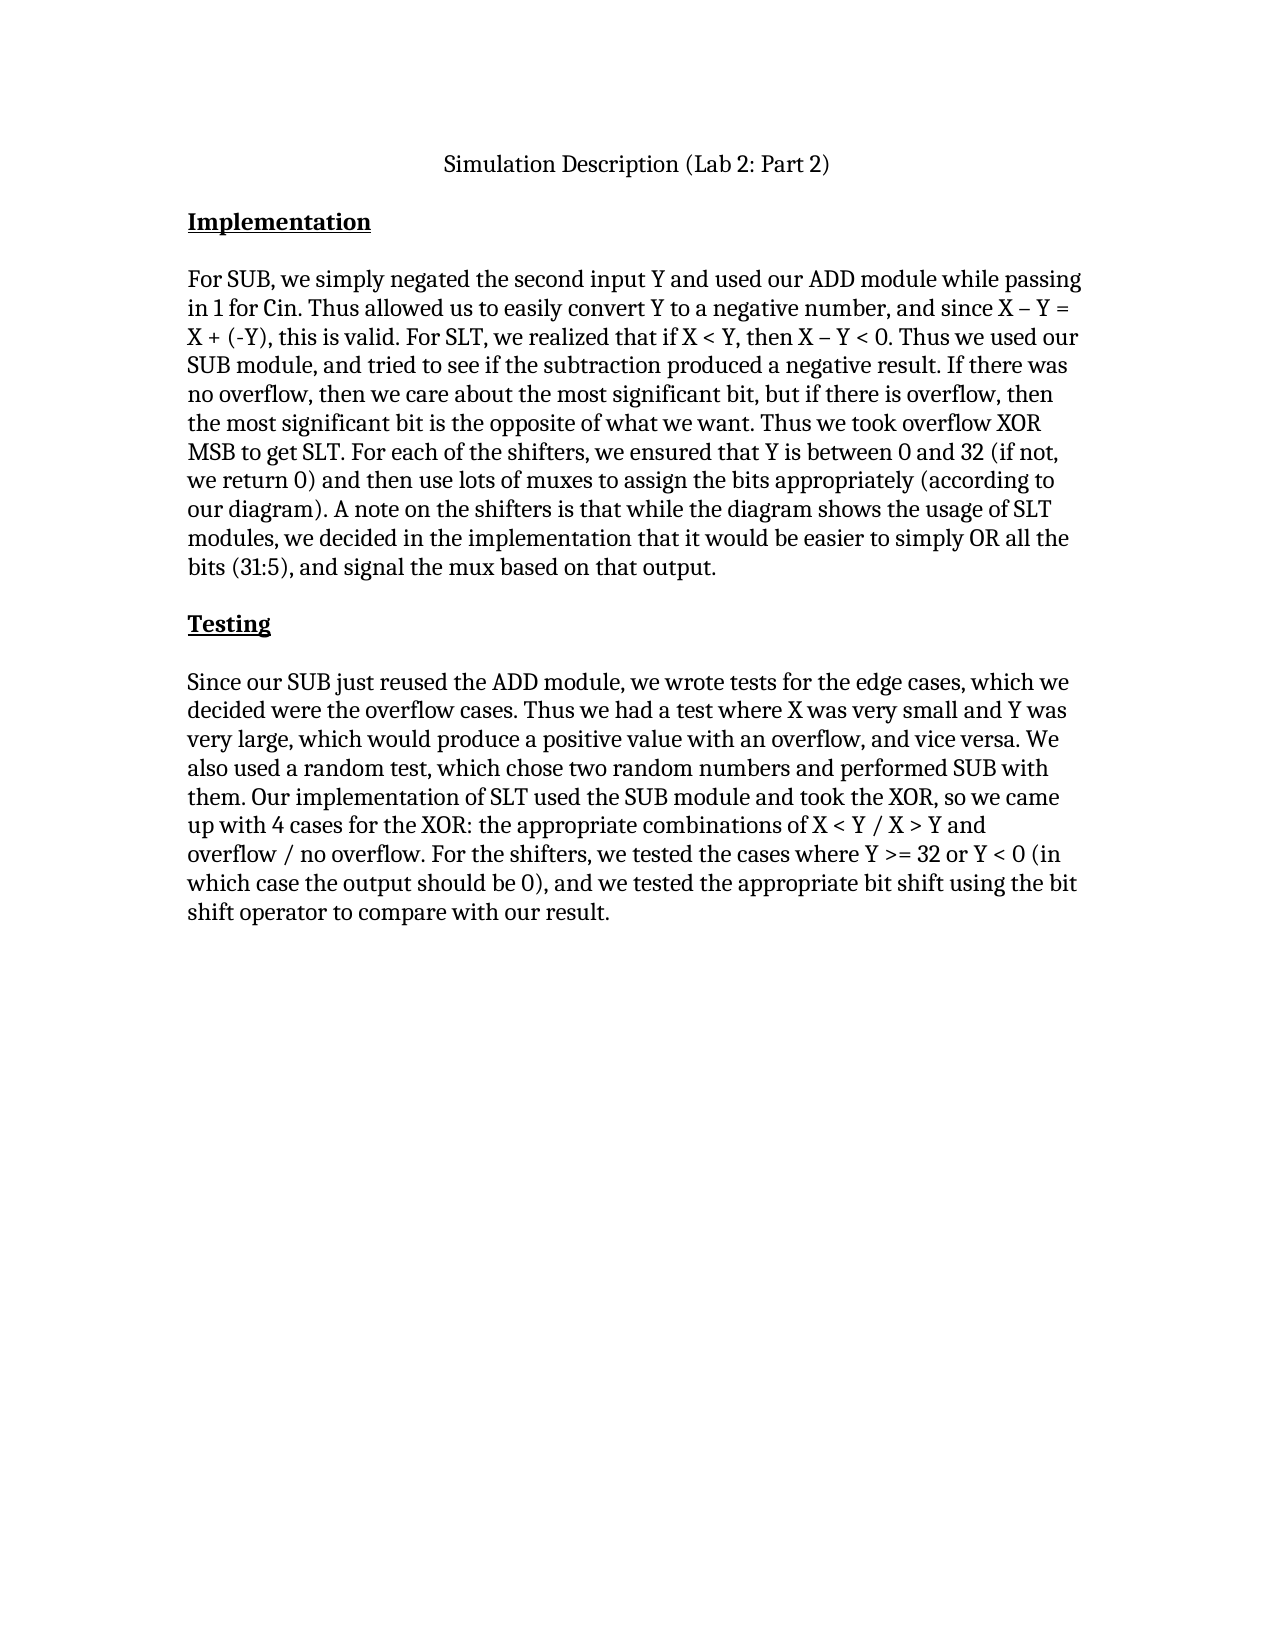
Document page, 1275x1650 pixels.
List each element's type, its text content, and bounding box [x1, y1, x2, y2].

text Testing [187, 610, 1087, 639]
text Implementation [187, 207, 1087, 236]
text Since our SUB just reused the ADD module, we wrote tests for the edge cases, which we decided were the overflow cases. Thus we had a test where X was very small and Y was very large, which would produce a positive value with an overflow, and vice versa. We also used a random test, which chose two random numbers and performed SUB with them. Our implementation of SLT used the SUB module and took the XOR, so we came up with 4 cases for the XOR: the appropriate combinations of X < Y / X > Y and overflow / no overflow. For the shifters, we tested the cases where Y >= 32 or Y < 0 (in which case the output should be 0), and we tested the appropriate bit shift using the bit shift operator to compare with our result. [187, 667, 1087, 926]
text Simulation Description (Lab 2: Part 2) [187, 150, 1087, 179]
text For SUB, we simply negated the second input Y and used our ADD module while passing in 1 for Cin. Thus allowed us to easily convert Y to a negative number, and since X – Y = X + (-Y), this is valid. For SLT, we realized that if X < Y, then X – Y < 0. Thus we used our SUB module, and tried to see if the subtraction produced a negative result. If there was no overflow, then we care about the most significant bit, but if there is overflow, then the most significant bit is the opposite of what we want. Thus we took overflow XOR MSB to get SLT. For each of the shifters, we ensured that Y is between 0 and 32 (if not, we return 0) and then use lots of muxes to assign the bits appropriately (according to our diagram). A note on the shifters is that while the diagram shows the usage of SLT modules, we decided in the implementation that it would be easier to simply OR all the bits (31:5), and signal the mux based on that output. [187, 265, 1087, 581]
